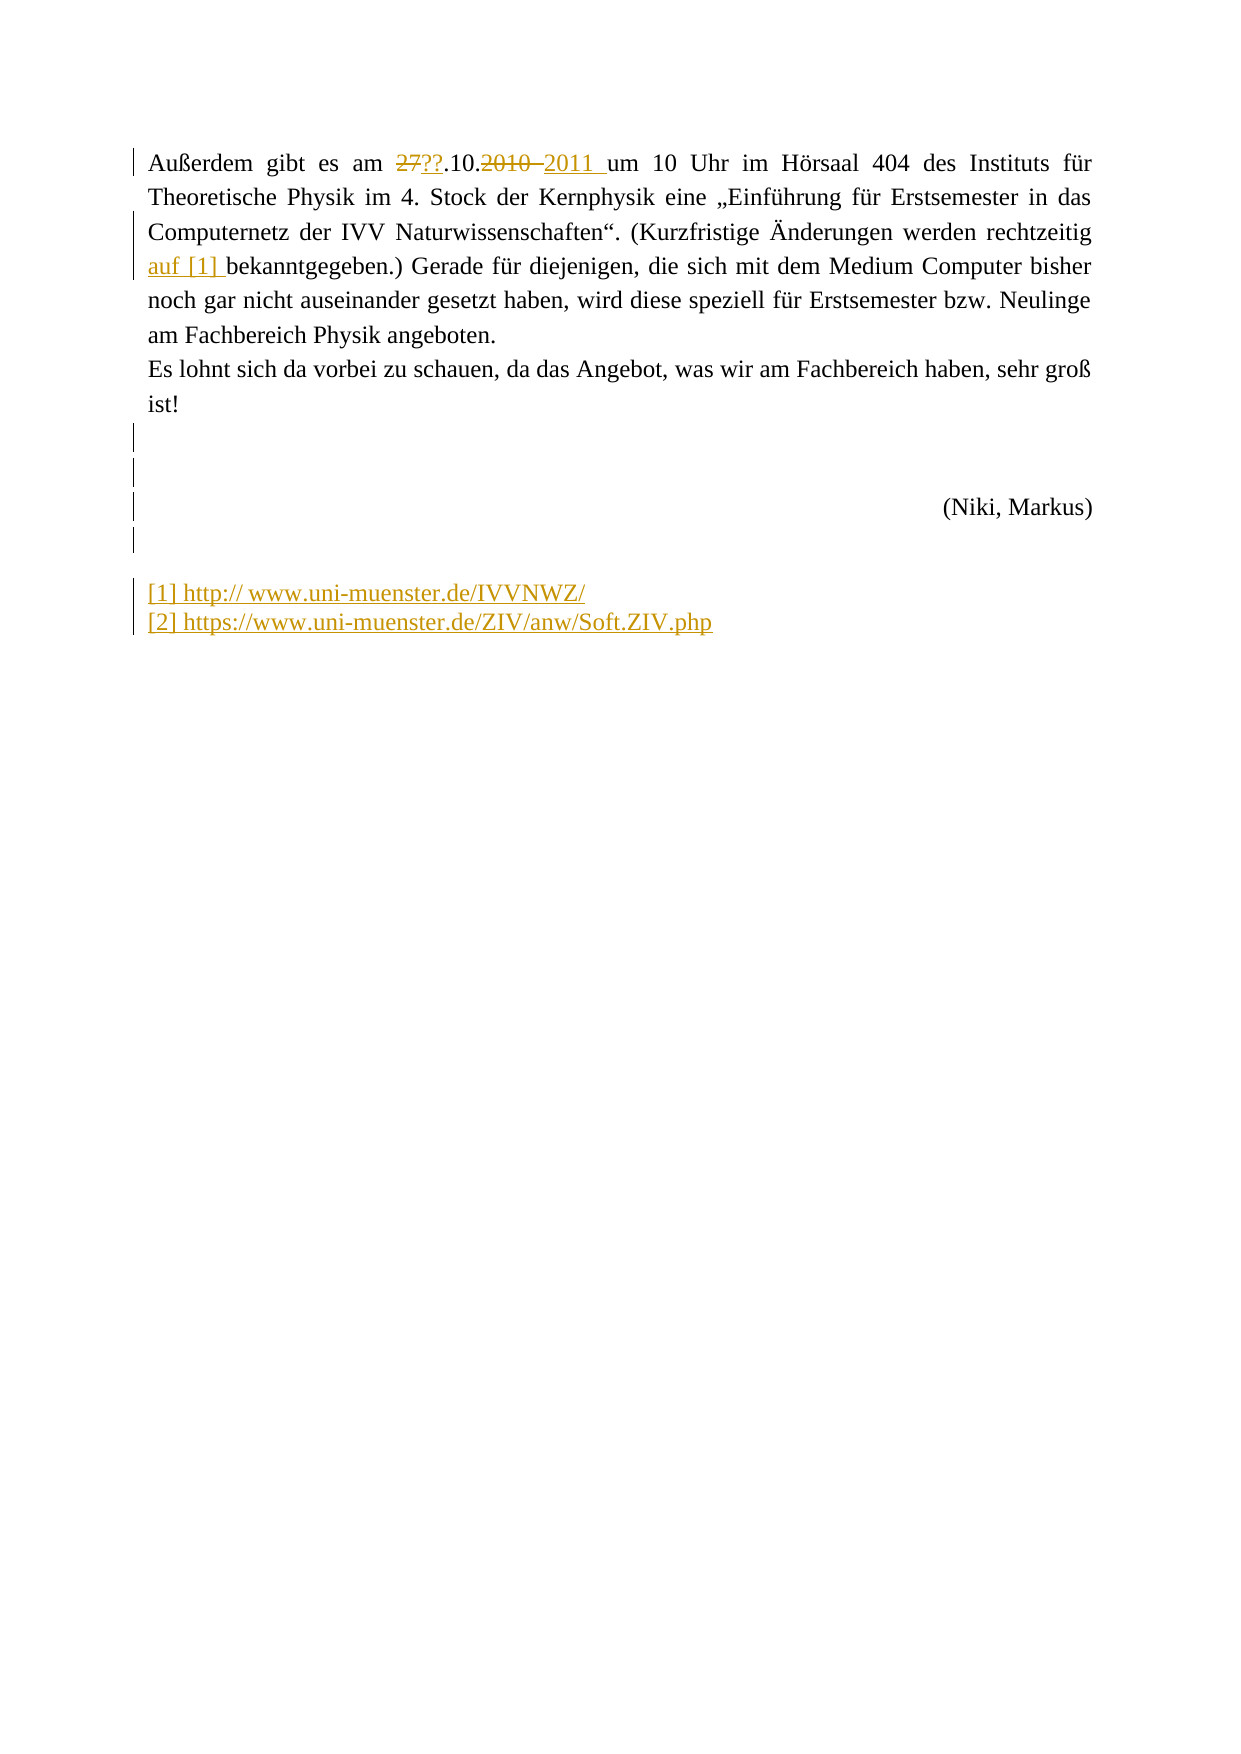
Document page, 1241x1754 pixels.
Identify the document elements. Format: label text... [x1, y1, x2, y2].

text Außerdem gibt es am .10.um 10 Uhr im Hörsaal 404 des Instituts für Theoretische Physik im 4. Stock der Kernphysik eine „Einführung für Erstsemester in das Computernetz der IVV Naturwissenschaften“. (Kurzfristige Änderungen werden rechtzeitig bekanntgegeben.) Gerade für diejenigen, die sich mit dem Medium Computer bisher noch gar nicht auseinander gesetzt haben, wird diese speziell für Erstsemester bzw. Neulinge am Fachbereich Physik angeboten. [148, 148, 1093, 349]
text Es lohnt sich da vorbei zu schauen, da das Angebot, was wir am Fachbereich haben, sehr groß ist! [148, 354, 1093, 418]
text (Niki, Markus) [148, 492, 1093, 521]
